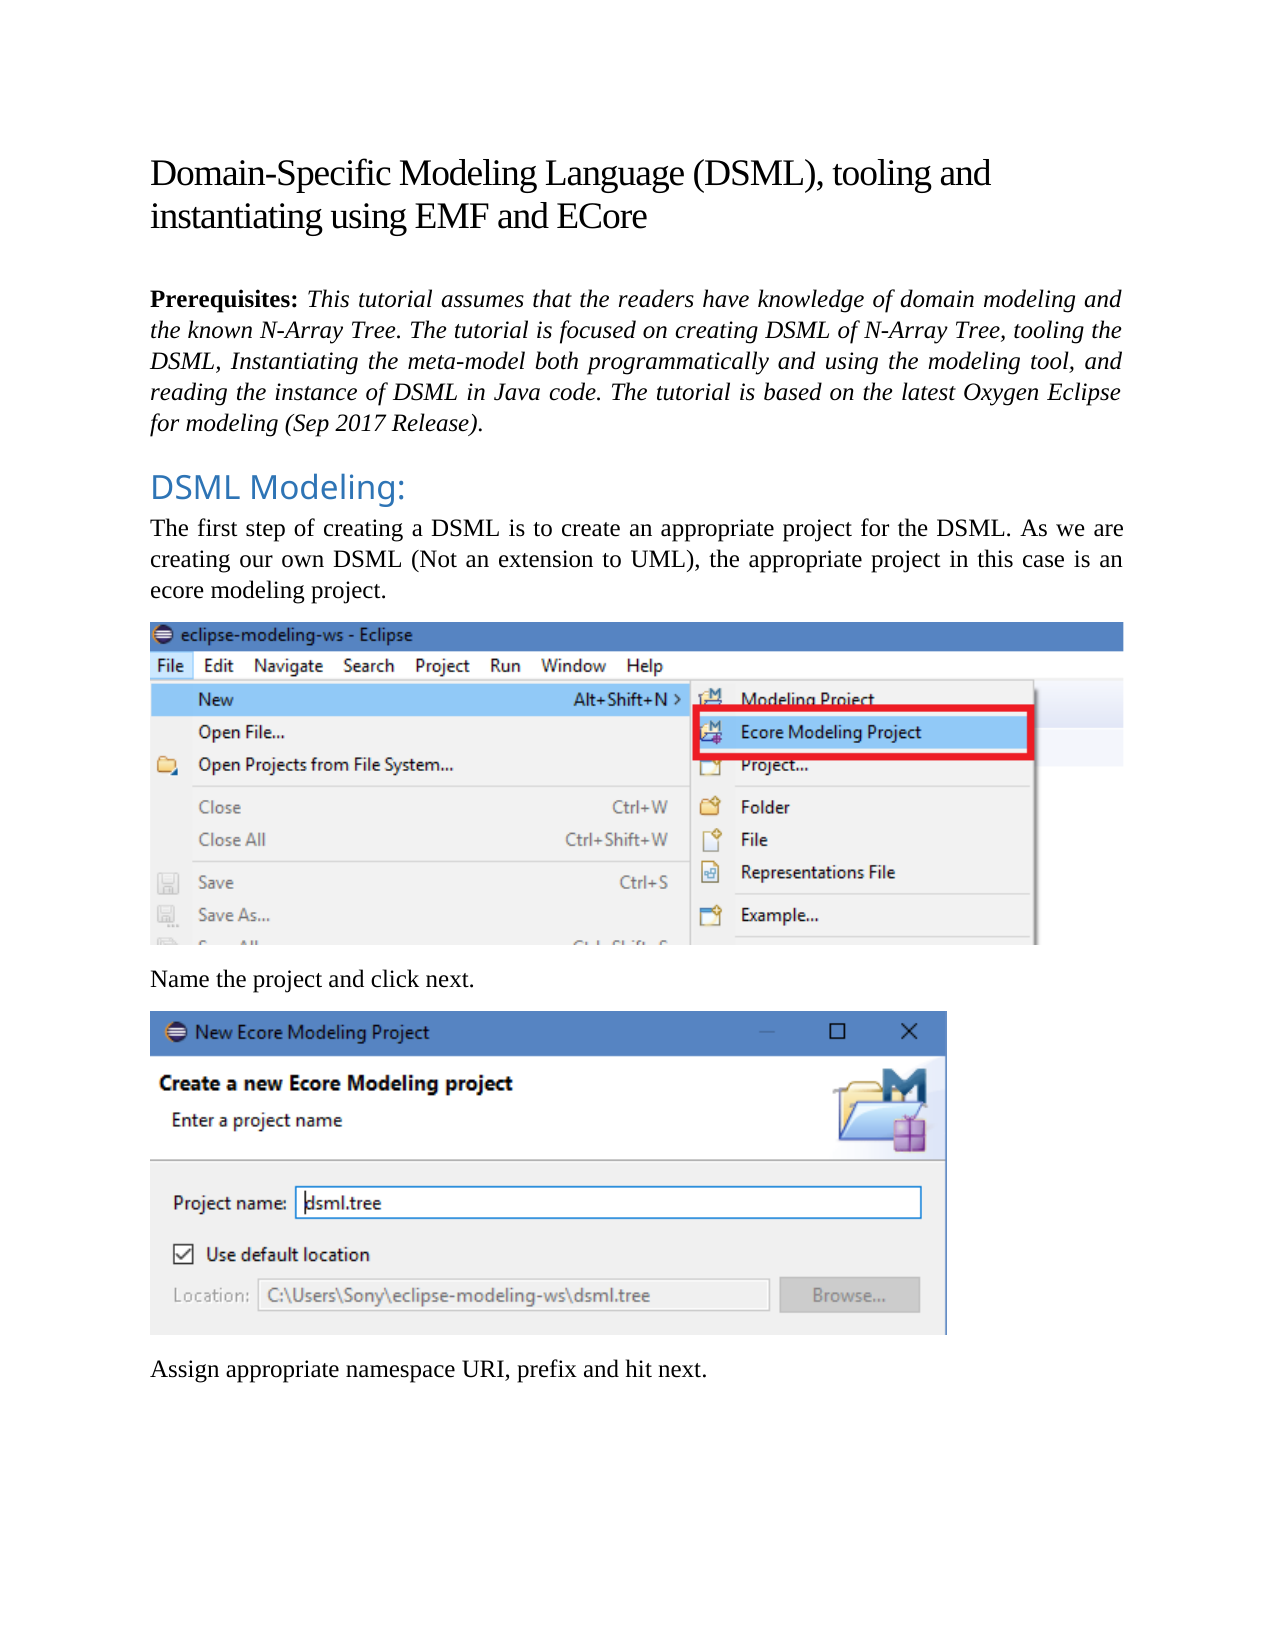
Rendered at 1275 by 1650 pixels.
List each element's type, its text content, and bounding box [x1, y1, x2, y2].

picture [150, 622, 1124, 945]
subtitle DSML Modeling: [150, 464, 1125, 509]
text The first step of creating a DSML is to create an appropriate project for the DSML. As we are creating our own DSML (Not an extension to UML), the appropriate project in this case is an ecore modeling project. [150, 513, 1125, 604]
text Assign appropriate namespace URI, prefix and hit next. [150, 1354, 1125, 1383]
picture [150, 1011, 947, 1335]
text Prerequisites: This tutorial assumes that the readers have knowledge of domain modeling and the known N-Array Tree. The tutorial is focused on creating DSML of N-Array Tree, tooling the DSML, Instantiating the meta-model both programmatically and using the modeling tool, and reading the instance of DSML in Java code. The tutorial is based on the latest Oxygen Eclipse for modeling (Sep 2017 Release). [150, 284, 1125, 437]
text Name the project and click next. [150, 964, 1125, 992]
title Domain-Specific Modeling Language (DSML), tooling and instantiating using EMF and ECore [150, 150, 1125, 236]
